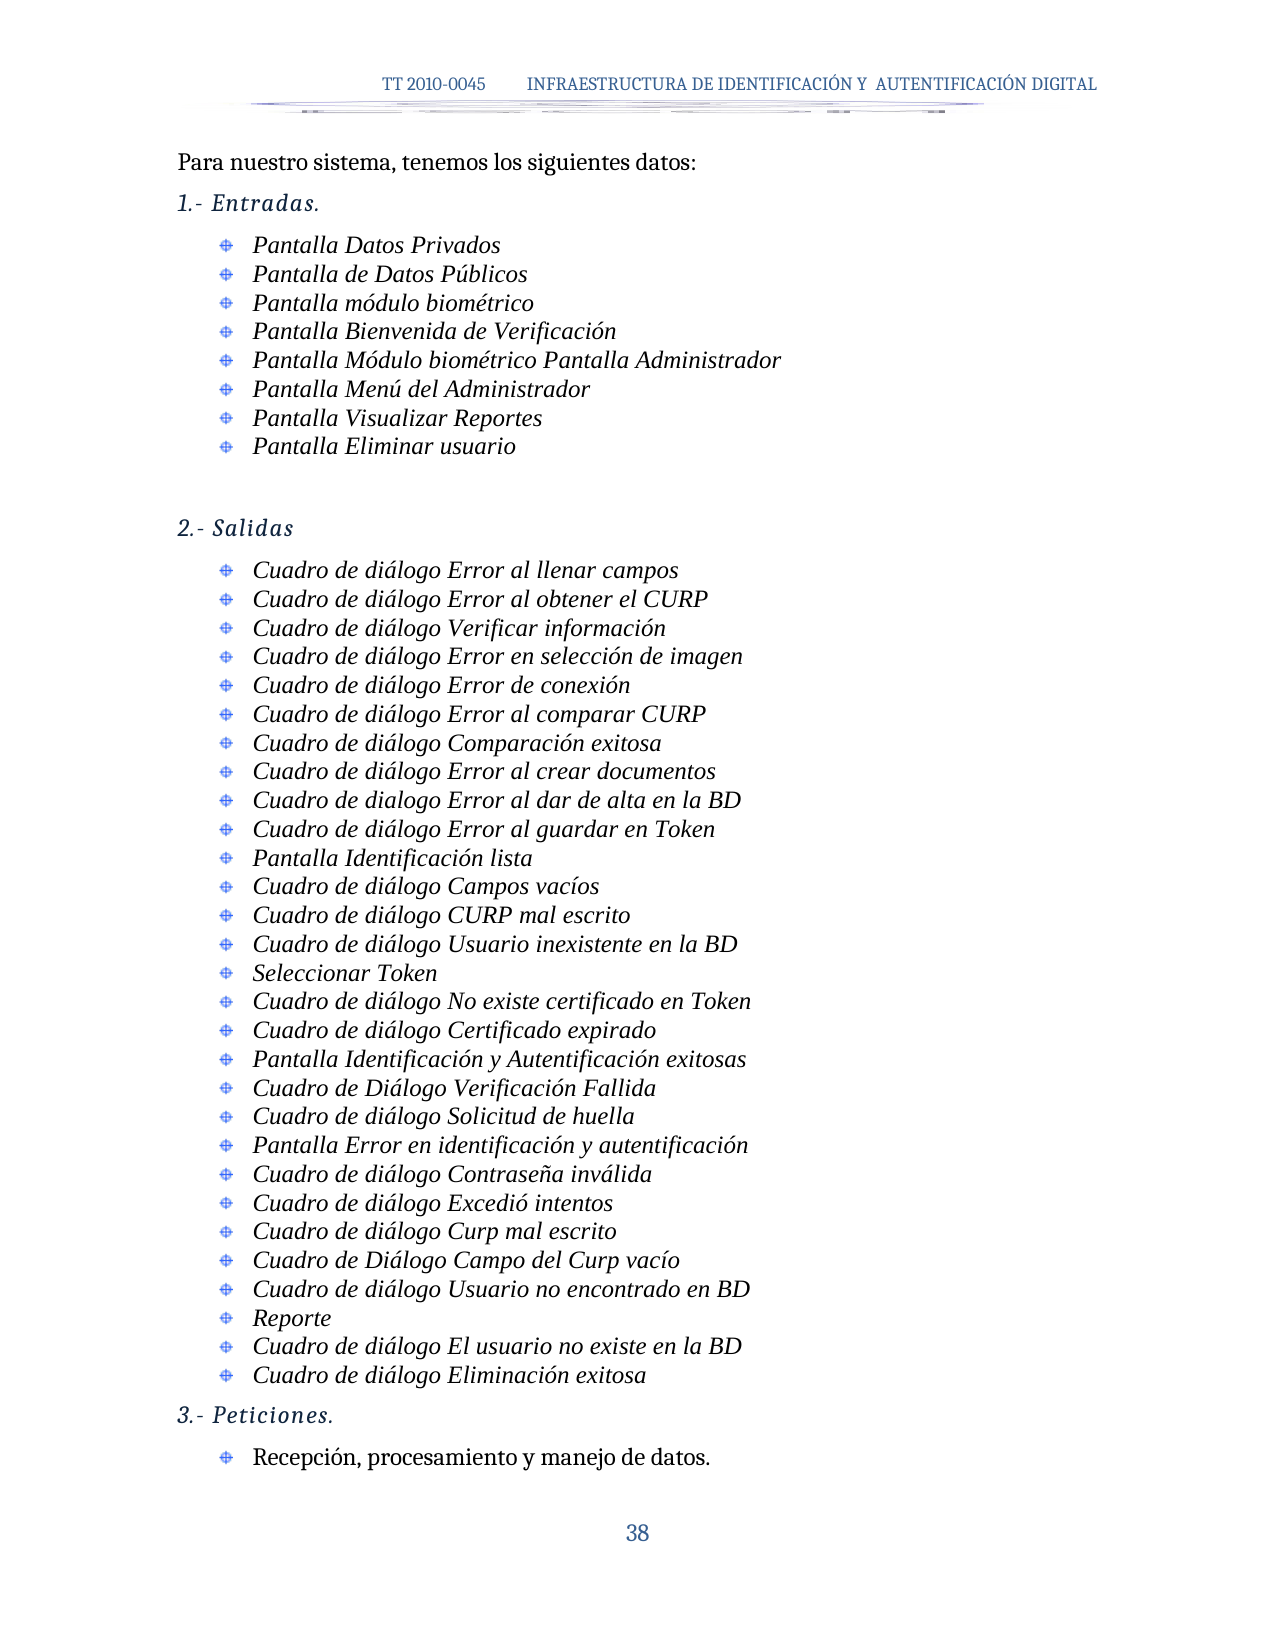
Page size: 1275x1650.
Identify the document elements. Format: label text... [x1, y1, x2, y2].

list Pantalla Visualizar Reportes [215, 403, 1098, 431]
picture [215, 236, 233, 254]
picture [215, 1251, 233, 1269]
list Cuadro de diálogo Error de conexión [215, 670, 1098, 699]
picture [215, 676, 233, 694]
list Pantalla Identificación lista [215, 843, 1098, 871]
list Cuadro de dialogo Error al dar de alta en la BD [215, 785, 1098, 814]
list Cuadro de diálogo Certificado expirado [215, 1015, 1098, 1044]
list Pantalla módulo biométrico [215, 288, 1098, 316]
list Cuadro de diálogo Contraseña inválida [215, 1159, 1098, 1188]
list Seleccionar Token [215, 958, 1098, 986]
picture [215, 619, 233, 636]
list Cuadro de diálogo Usuario no encontrado en BD [215, 1274, 1098, 1303]
picture [215, 964, 233, 981]
list Cuadro de diálogo Eliminación exitosa [215, 1360, 1098, 1389]
picture [215, 1050, 233, 1068]
list Cuadro de diálogo Error al guardar en Token [215, 814, 1098, 843]
list Pantalla Módulo biométrico Pantalla Administrador [215, 345, 1098, 374]
subtitle 3.- Peticiones. [177, 1401, 1098, 1430]
list Pantalla Datos Privados [215, 230, 1098, 259]
picture [215, 380, 233, 398]
picture [215, 791, 233, 809]
text Para nuestro sistema, tenemos los siguientes datos: [177, 148, 1098, 176]
picture [215, 1223, 233, 1240]
picture [215, 351, 233, 369]
list Cuadro de diálogo Error al comparar CURP [215, 699, 1098, 728]
picture [215, 1079, 233, 1096]
list Reporte [215, 1303, 1098, 1331]
list Cuadro de diálogo Usuario inexistente en la BD [215, 929, 1098, 958]
picture [215, 935, 233, 953]
list Pantalla Identificación y Autentificación exitosas [215, 1044, 1098, 1073]
subtitle 1.- Entradas. [177, 189, 1098, 218]
list Cuadro de diálogo Comparación exitosa [215, 728, 1098, 756]
list Cuadro de diálogo Verificar información [215, 613, 1098, 641]
picture [215, 734, 233, 751]
picture [215, 763, 233, 780]
picture [215, 648, 233, 665]
picture [179, 99, 1074, 114]
picture [215, 1194, 233, 1211]
list Cuadro de diálogo Solicitud de huella [215, 1101, 1098, 1130]
picture [215, 1021, 233, 1039]
picture [215, 265, 233, 283]
list Pantalla Error en identificación y autentificación [215, 1130, 1098, 1159]
list Pantalla Bienvenida de Verificación [215, 316, 1098, 345]
list Recepción, procesamiento y manejo de datos. [215, 1443, 1098, 1471]
picture [215, 705, 233, 723]
picture [215, 1165, 233, 1183]
picture [215, 1366, 233, 1384]
picture [215, 1448, 233, 1466]
picture [215, 323, 233, 340]
list Cuadro de diálogo Error al crear documentos [215, 756, 1098, 785]
picture [215, 1338, 233, 1355]
picture [215, 438, 233, 455]
list Cuadro de Diálogo Verificación Fallida [215, 1073, 1098, 1101]
picture [215, 1280, 233, 1298]
list Cuadro de diálogo Curp mal escrito [215, 1216, 1098, 1245]
picture [215, 849, 233, 866]
picture [215, 1108, 233, 1125]
list Cuadro de diálogo No existe certificado en Token [215, 986, 1098, 1015]
picture [215, 878, 233, 895]
picture [215, 1136, 233, 1154]
picture [215, 906, 233, 924]
list Cuadro de Diálogo Campo del Curp vacío [215, 1245, 1098, 1274]
subtitle 2.- Salidas [177, 514, 1098, 543]
picture [215, 1309, 233, 1326]
list Cuadro de diálogo Campos vacíos [215, 871, 1098, 900]
picture [215, 409, 233, 426]
list Pantalla Menú del Administrador [215, 374, 1098, 403]
picture [215, 993, 233, 1010]
list Cuadro de diálogo Error al llenar campos [215, 555, 1098, 584]
list Cuadro de diálogo El usuario no existe en la BD [215, 1331, 1098, 1360]
picture [215, 590, 233, 608]
list Pantalla de Datos Públicos [215, 259, 1098, 288]
picture [215, 820, 233, 838]
list Cuadro de diálogo Error al obtener el CURP [215, 584, 1098, 613]
list Cuadro de diálogo CURP mal escrito [215, 900, 1098, 929]
list Cuadro de diálogo Error en selección de imagen [215, 641, 1098, 670]
picture [215, 294, 233, 311]
picture [215, 561, 233, 579]
list Cuadro de diálogo Excedió intentos [215, 1188, 1098, 1216]
list Pantalla Eliminar usuario [215, 431, 1098, 460]
